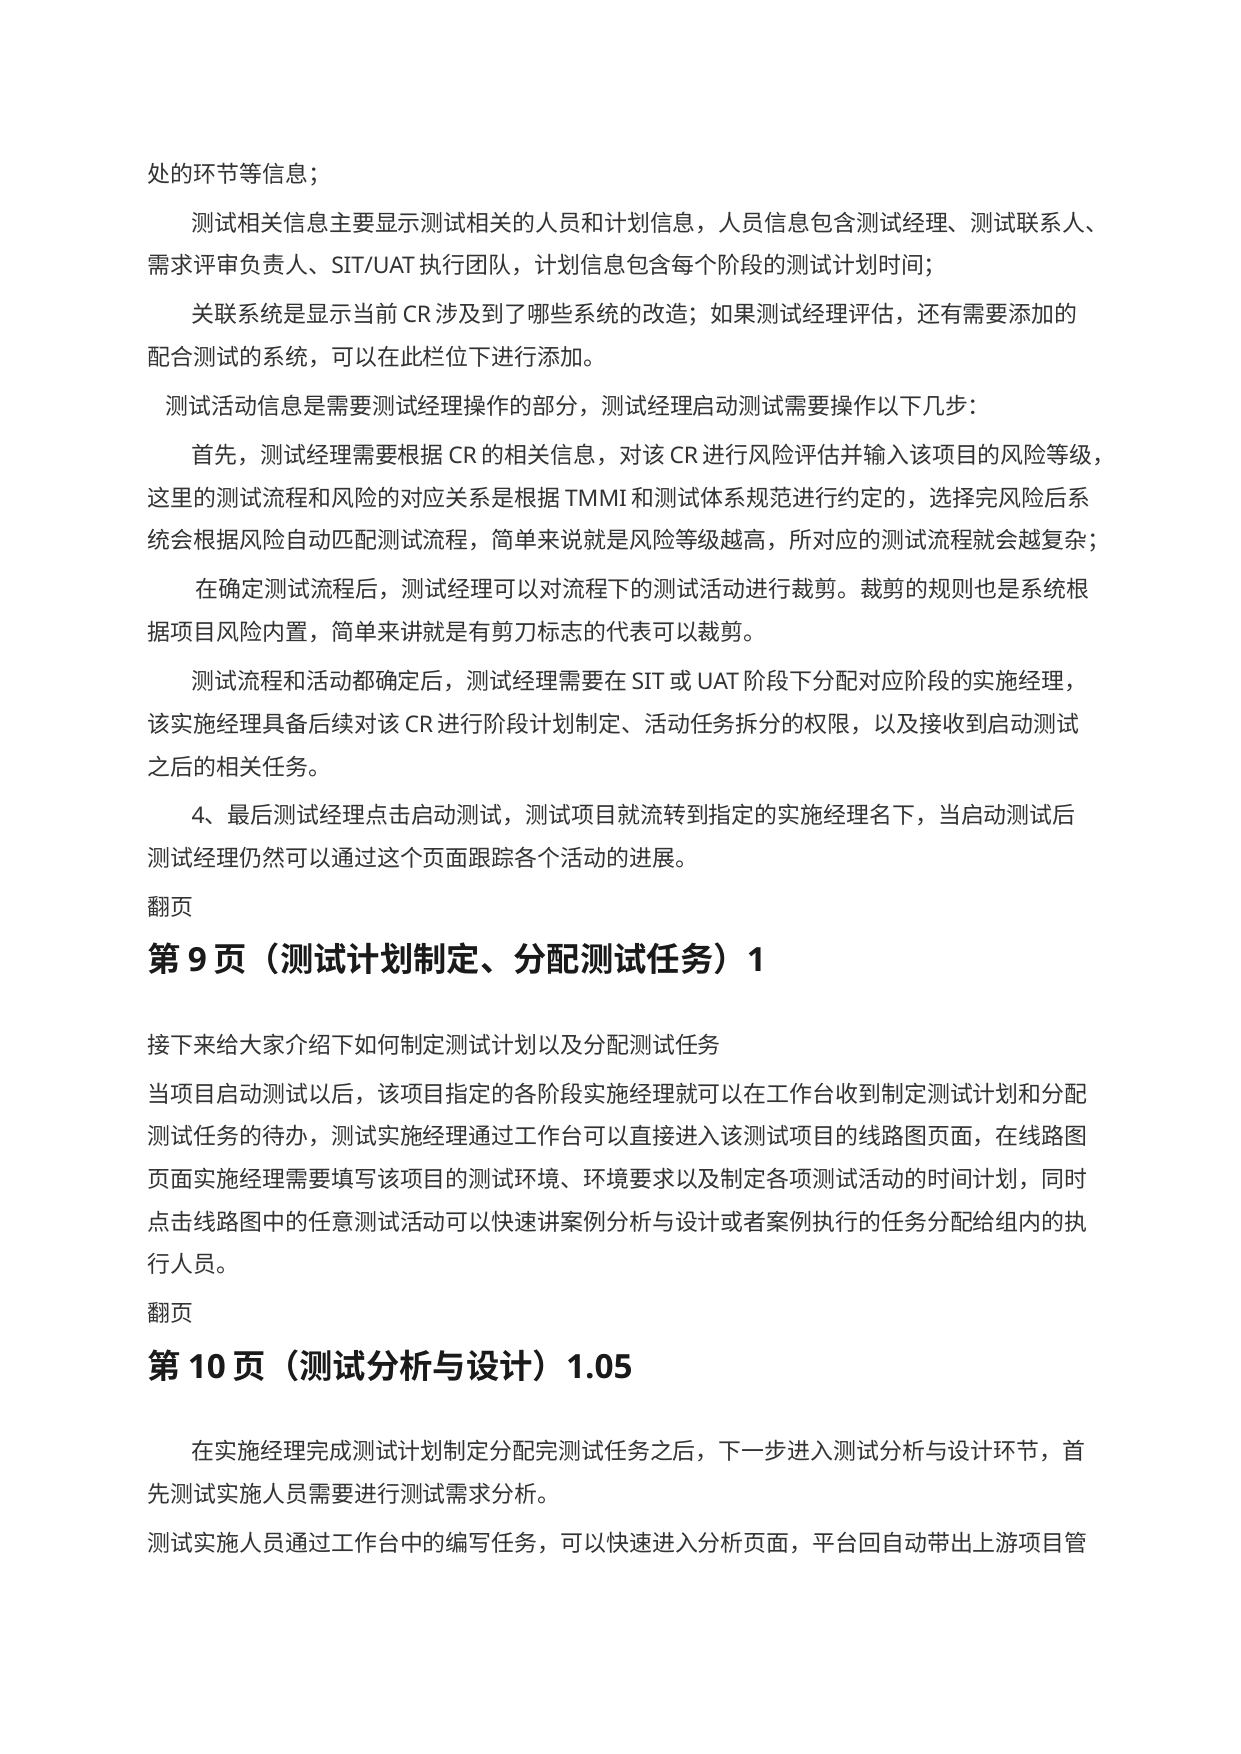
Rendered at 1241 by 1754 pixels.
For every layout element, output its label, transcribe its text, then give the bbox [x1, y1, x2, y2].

text 在实施经理完成测试计划制定分配完测试任务之后，下一步进入测试分析与设计环节，首先测试实施人员需要进行测试需求分析。 [148, 1428, 1093, 1513]
subtitle 第9页（测试计划制定、分配测试任务）1 [148, 933, 1093, 982]
list 在确定测试流程后，测试经理可以对流程下的测试活动进行裁剪。裁剪的规则也是系统根据项目风险内置，简单来讲就是有剪刀标志的代表可以裁剪。 [148, 567, 1093, 652]
subtitle 第10页（测试分析与设计）1.05 [148, 1339, 1093, 1388]
text 测试流程和活动都确定后，测试经理需要在SIT或UAT阶段下分配对应阶段的实施经理，该实施经理具备后续对该CR进行阶段计划制定、活动任务拆分的权限，以及接收到启动测试之后的相关任务。 [148, 658, 1093, 786]
list 翻页 [148, 1291, 1093, 1333]
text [148, 151, 1093, 194]
text 测试相关信息主要显示测试相关的人员和计划信息，人员信息包含测试经理、测试联系人、需求评审负责人、SIT/UAT执行团队，计划信息包含每个阶段的测试计划时间； [148, 200, 1093, 285]
list 关联系统是显示当前CR涉及到了哪些系统的改造；如果测试经理评估，还有需要添加的配合测试的系统，可以在此栏位下进行添加。 [148, 292, 1093, 377]
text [148, 1520, 1093, 1562]
list 首先，测试经理需要根据CR的相关信息，对该CR进行风险评估并输入该项目的风险等级，这里的测试流程和风险的对应关系是根据TMMI和测试体系规范进行约定的，选择完风险后系统会根据风险自动匹配测试流程，简单来说就是风险等级越高，所对应的测试流程就会越复杂； [148, 432, 1093, 560]
text 翻页 [148, 884, 1093, 927]
list 当项目启动测试以后，该项目指定的各阶段实施经理就可以在工作台收到制定测试计划和分配测试任务的待办，测试实施经理通过工作台可以直接进入该测试项目的线路图页面，在线路图页面实施经理需要填写该项目的测试环境、环境要求以及制定各项测试活动的时间计划，同时点击线路图中的任意测试活动可以快速讲案例分析与设计或者案例执行的任务分配给组内的执行人员。 [148, 1071, 1093, 1284]
text 4、最后测试经理点击启动测试，测试项目就流转到指定的实施经理名下，当启动测试后测试经理仍然可以通过这个页面跟踪各个活动的进展。 [148, 793, 1093, 878]
text 测试活动信息是需要测试经理操作的部分，测试经理启动测试需要操作以下几步： [148, 383, 1093, 426]
list 接下来给大家介绍下如何制定测试计划以及分配测试任务 [148, 1022, 1093, 1064]
